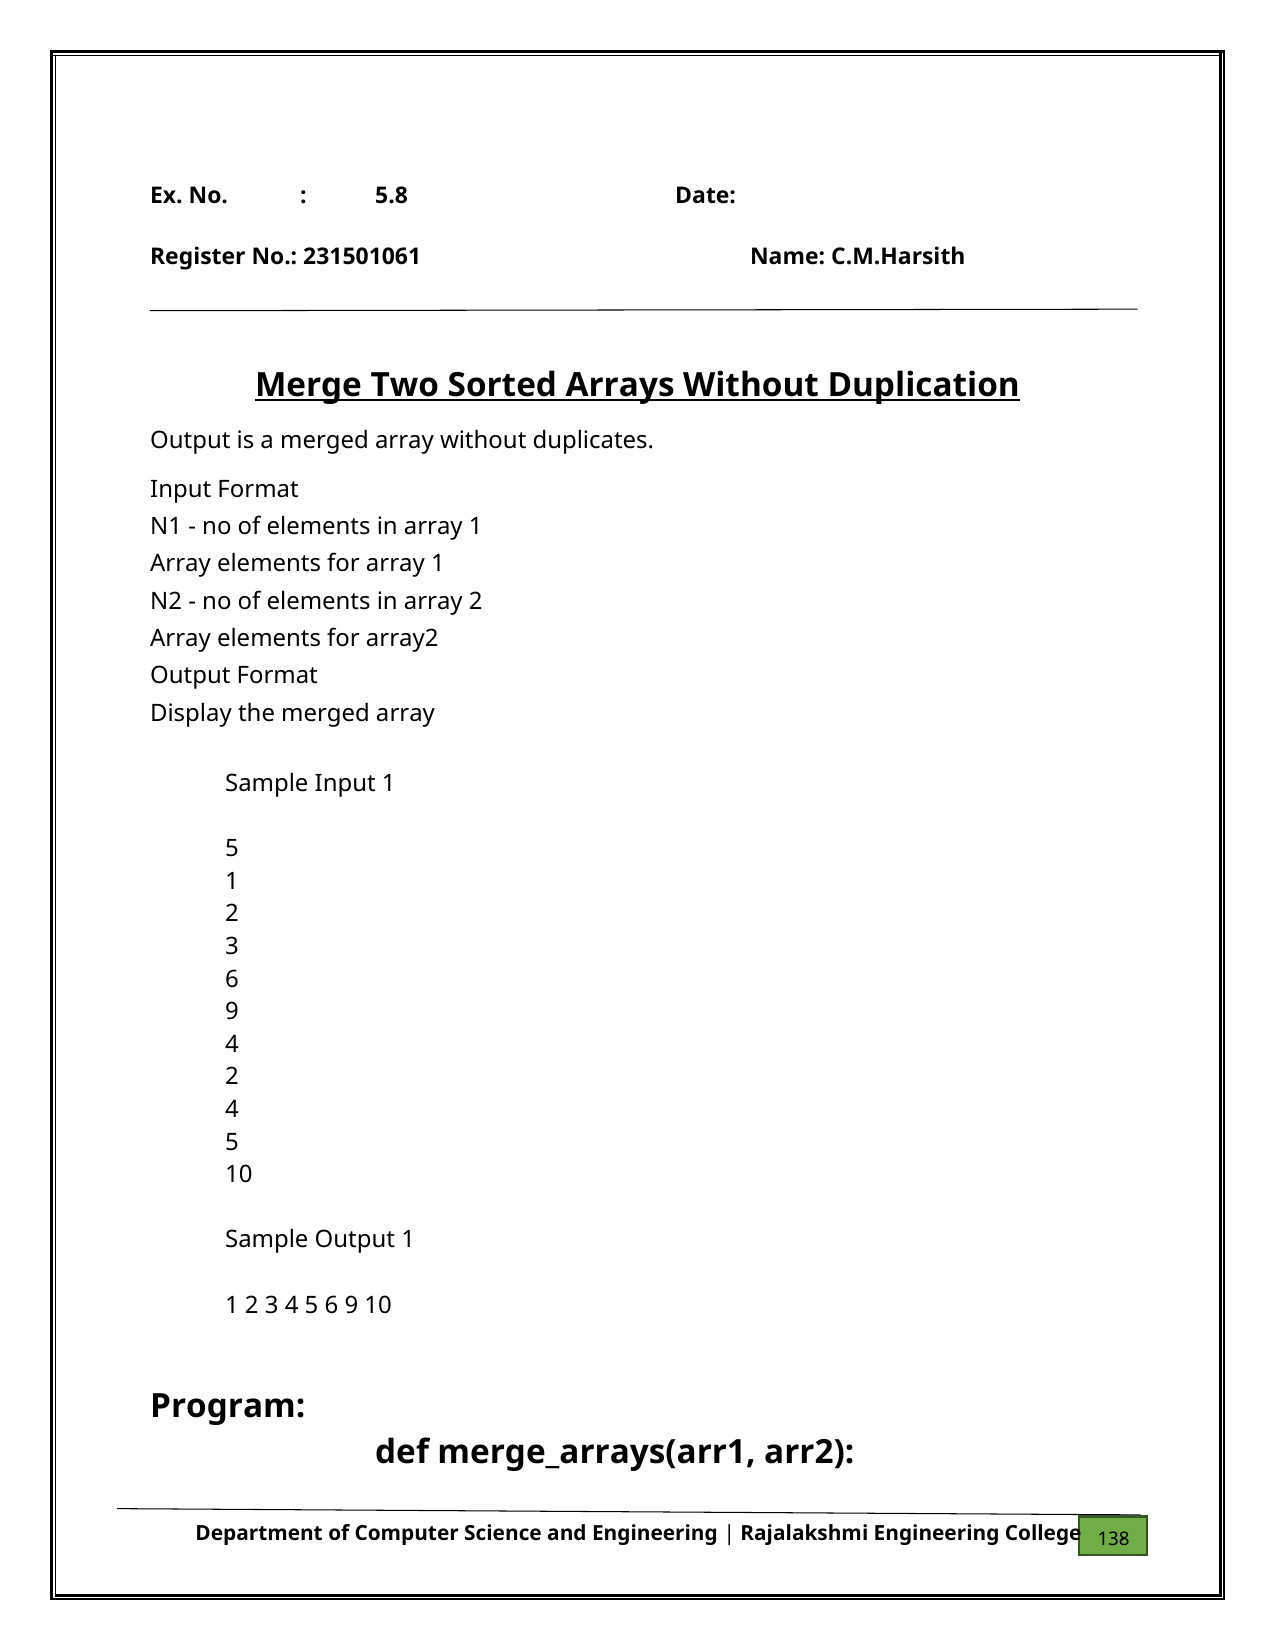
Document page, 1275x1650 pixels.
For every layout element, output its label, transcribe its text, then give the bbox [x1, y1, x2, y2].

text Display the merged array [150, 696, 1125, 728]
text 4 [225, 1027, 1125, 1059]
text Merge Two Sorted Arrays Without Duplication [150, 360, 1125, 406]
text 1 [225, 863, 1125, 896]
text Register No.: 231501061 Name: C.M.Harsith [150, 239, 1125, 271]
text Output is a merged array without duplicates. [150, 422, 1125, 455]
text N2 - no of elements in array 2 [150, 583, 1125, 616]
text Sample Input 1 [225, 766, 1125, 798]
text 4 [225, 1092, 1125, 1124]
text Ex. No. : 5.8 Date: [150, 179, 1125, 210]
text N1 - no of elements in array 1 [150, 509, 1125, 541]
text Sample Output 1 [225, 1222, 1125, 1255]
text Array elements for array2 [150, 621, 1125, 653]
text 3 [225, 929, 1125, 961]
text Output Format [150, 658, 1125, 691]
text 5 [225, 1124, 1125, 1157]
text Program: [150, 1382, 1125, 1427]
text 6 [225, 961, 1125, 994]
text Array elements for array 1 [150, 546, 1125, 579]
text 9 [225, 994, 1125, 1027]
text def merge_arrays(arr1, arr2): [150, 1427, 1125, 1473]
text 2 [225, 896, 1125, 929]
text Input Format [150, 471, 1125, 504]
text 5 [225, 831, 1125, 863]
text 2 [225, 1059, 1125, 1092]
text 10 [225, 1157, 1125, 1189]
text 1 2 3 4 5 6 9 10 [150, 1287, 1125, 1320]
